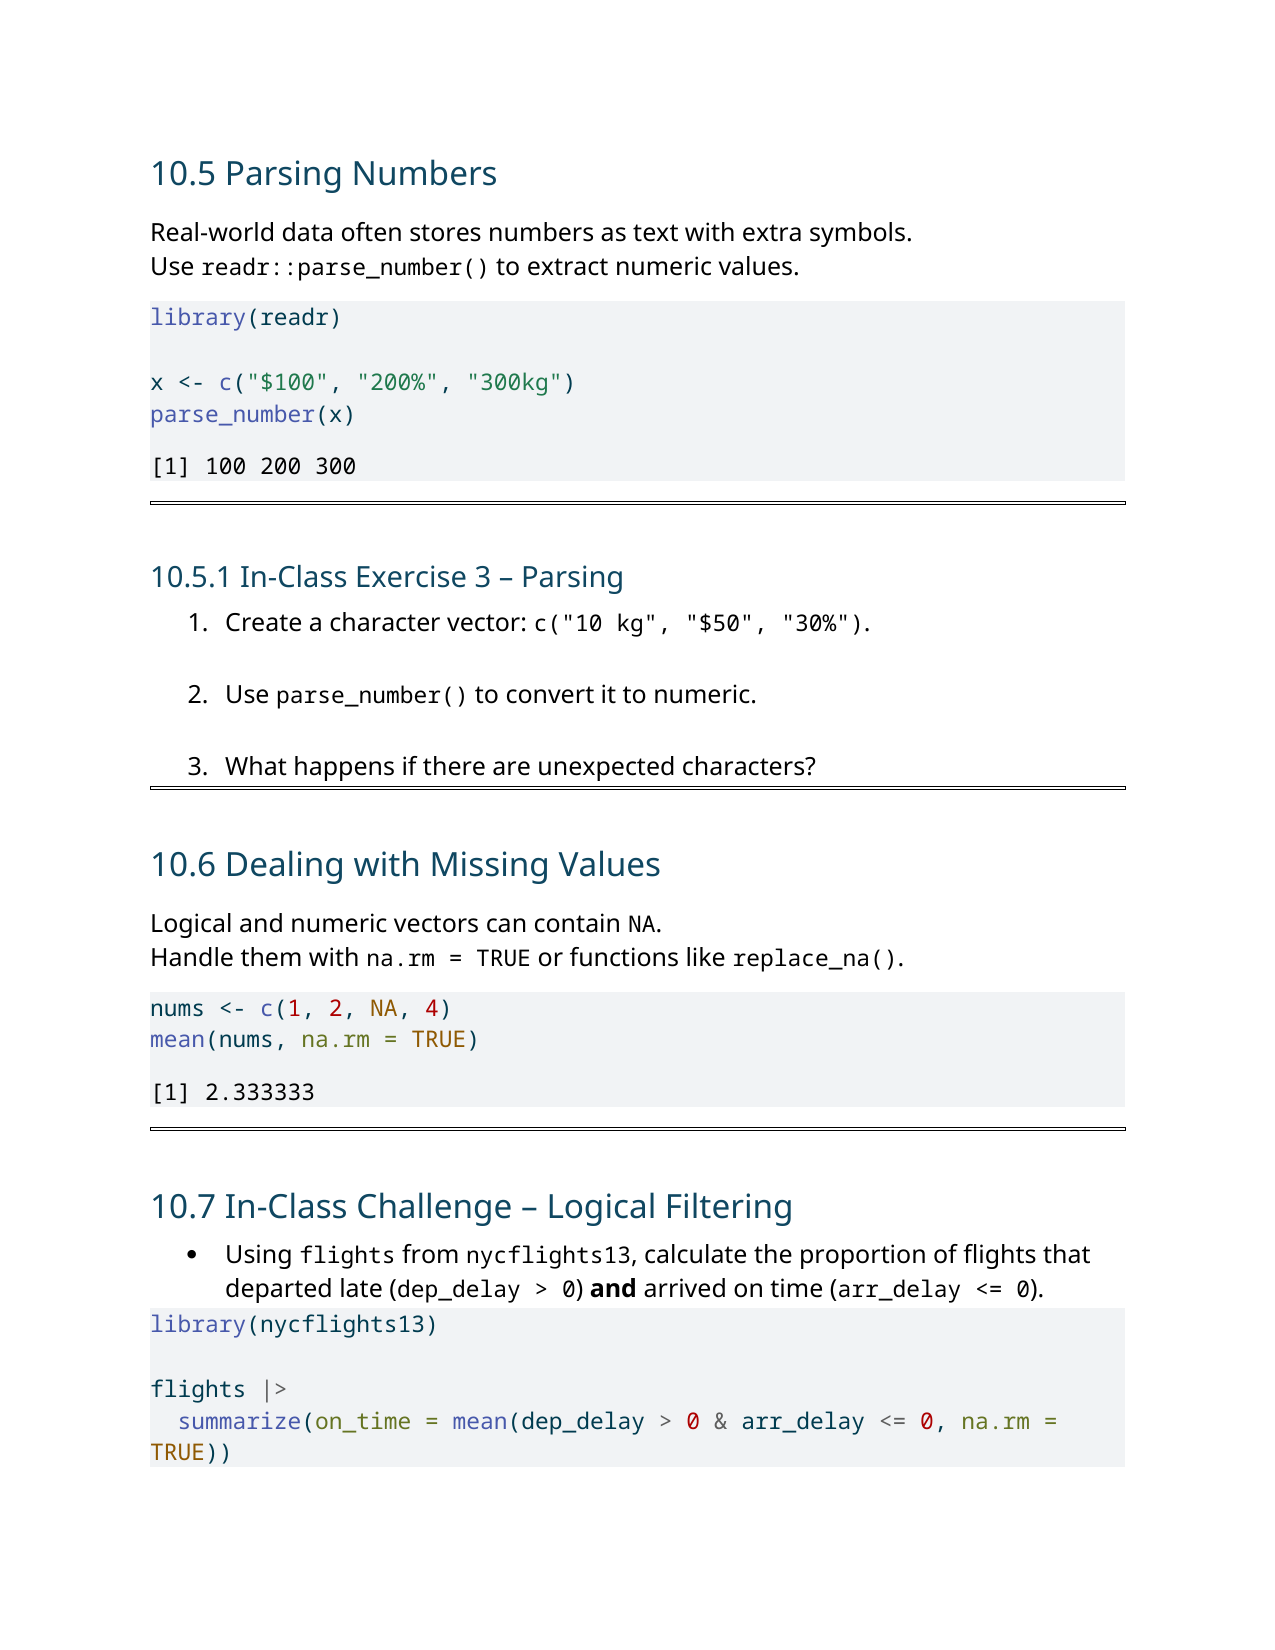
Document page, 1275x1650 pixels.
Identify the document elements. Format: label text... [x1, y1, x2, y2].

subtitle 10.5 Parsing Numbers [150, 150, 1125, 195]
subtitle 10.6 Dealing with Missing Values [150, 841, 1125, 887]
text nums <- c(1, 2, NA, 4) mean(nums, na.rm = TRUE) [150, 992, 1125, 1055]
subtitle 10.5.1 In-Class Exercise 3 – Parsing [150, 557, 1125, 596]
list What happens if there are unexpected characters? [187, 748, 1125, 782]
list Use parse_number() to convert it to numeric. [187, 677, 1125, 745]
list Create a character vector: c("10 kg", "$50", "30%"). [187, 605, 1125, 673]
text library(readr) x <- c("$100", "200%", "300kg") parse_number(x) [150, 301, 1125, 429]
text library(nycflights13) flights |> summarize(on_time = mean(dep_delay > 0 & arr_delay <= 0, na.rm = TRUE)) [150, 1308, 1125, 1467]
text Real-world data often stores numbers as text with extra symbols. Use readr::parse_number() to extract numeric values. [150, 214, 1125, 282]
text [1] 2.333333 [150, 1076, 1125, 1107]
list Using flights from nycflights13, calculate the proportion of flights that departed late (dep_delay > 0) and arrived on time (arr_delay <= 0). [187, 1236, 1125, 1304]
text [1] 100 200 300 [150, 450, 1125, 481]
subtitle 10.7 In-Class Challenge – Logical Filtering [150, 1182, 1125, 1228]
text Logical and numeric vectors can contain NA. Handle them with na.rm = TRUE or functions like replace_na(). [150, 905, 1125, 973]
